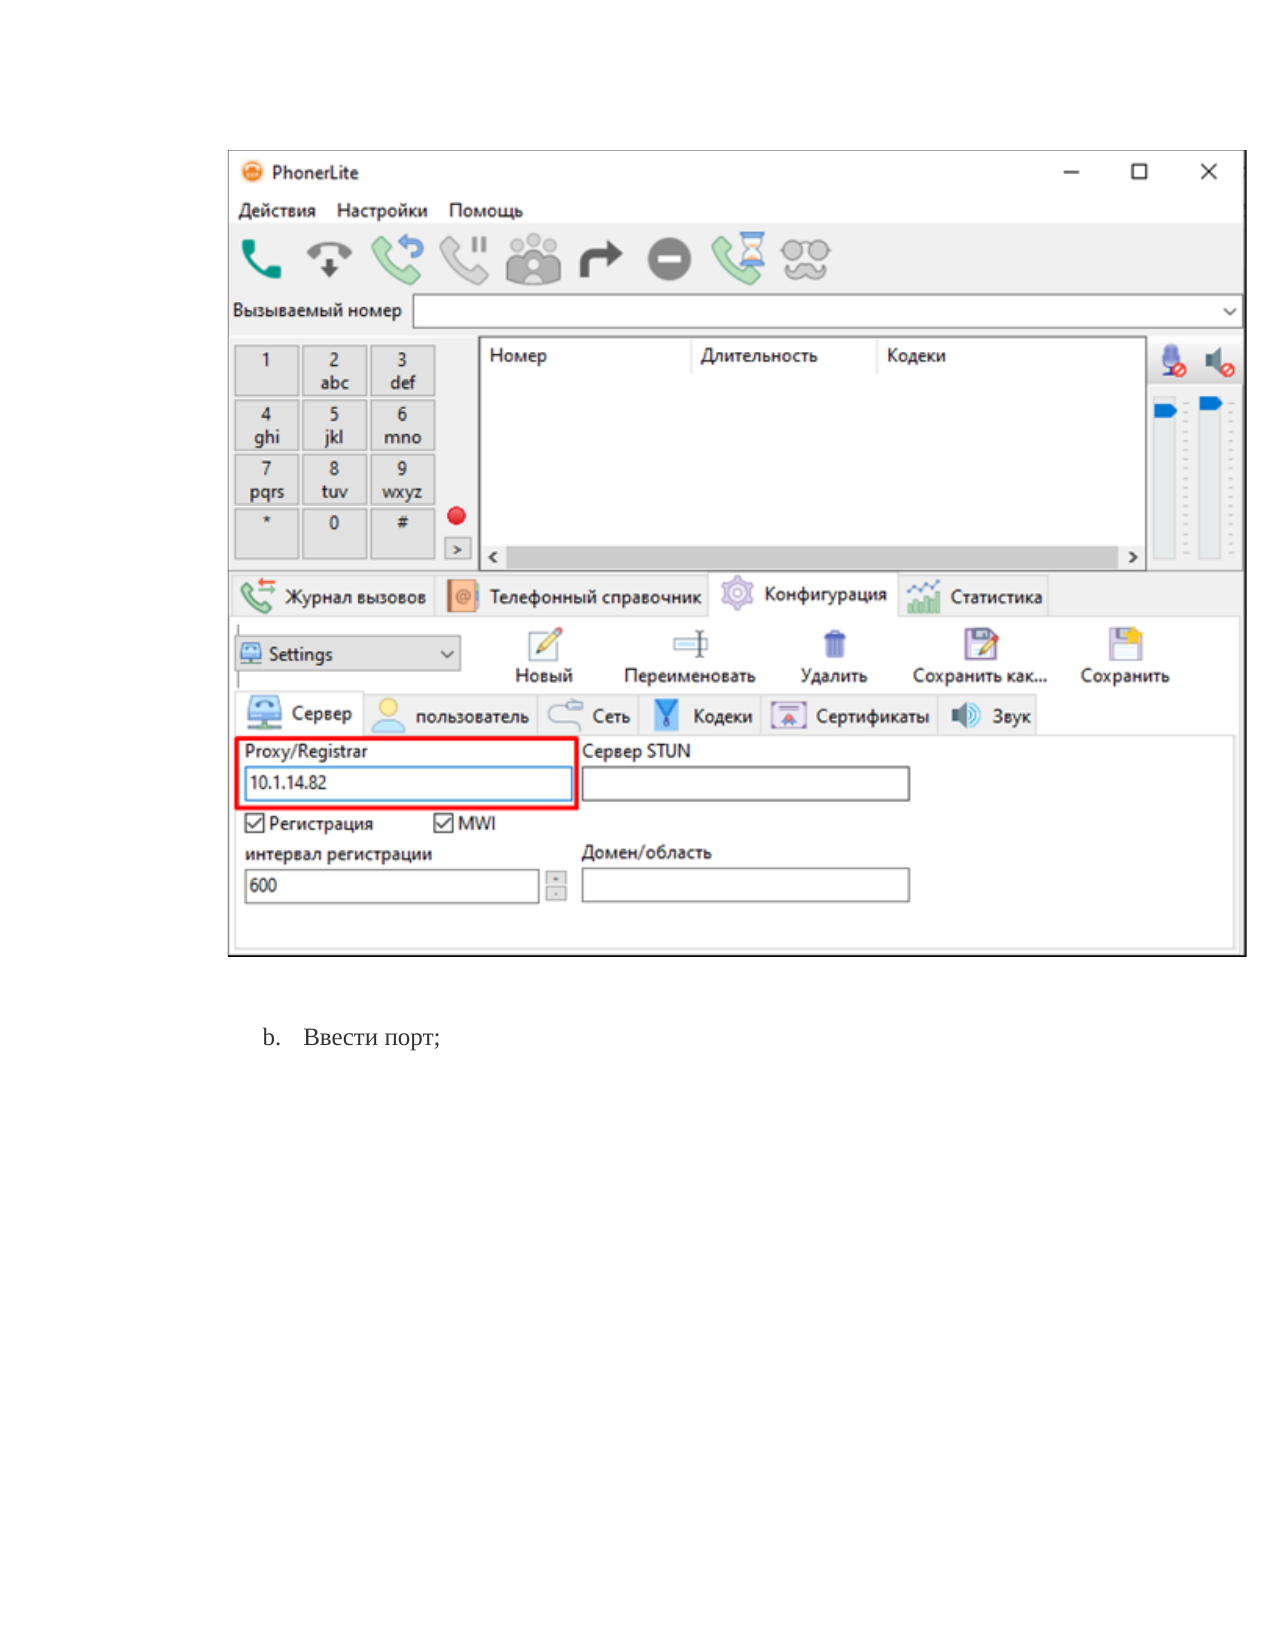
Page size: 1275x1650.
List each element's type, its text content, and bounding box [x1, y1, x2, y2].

list b. Ввести порт; [262, 1022, 1125, 1051]
picture [227, 150, 1247, 957]
